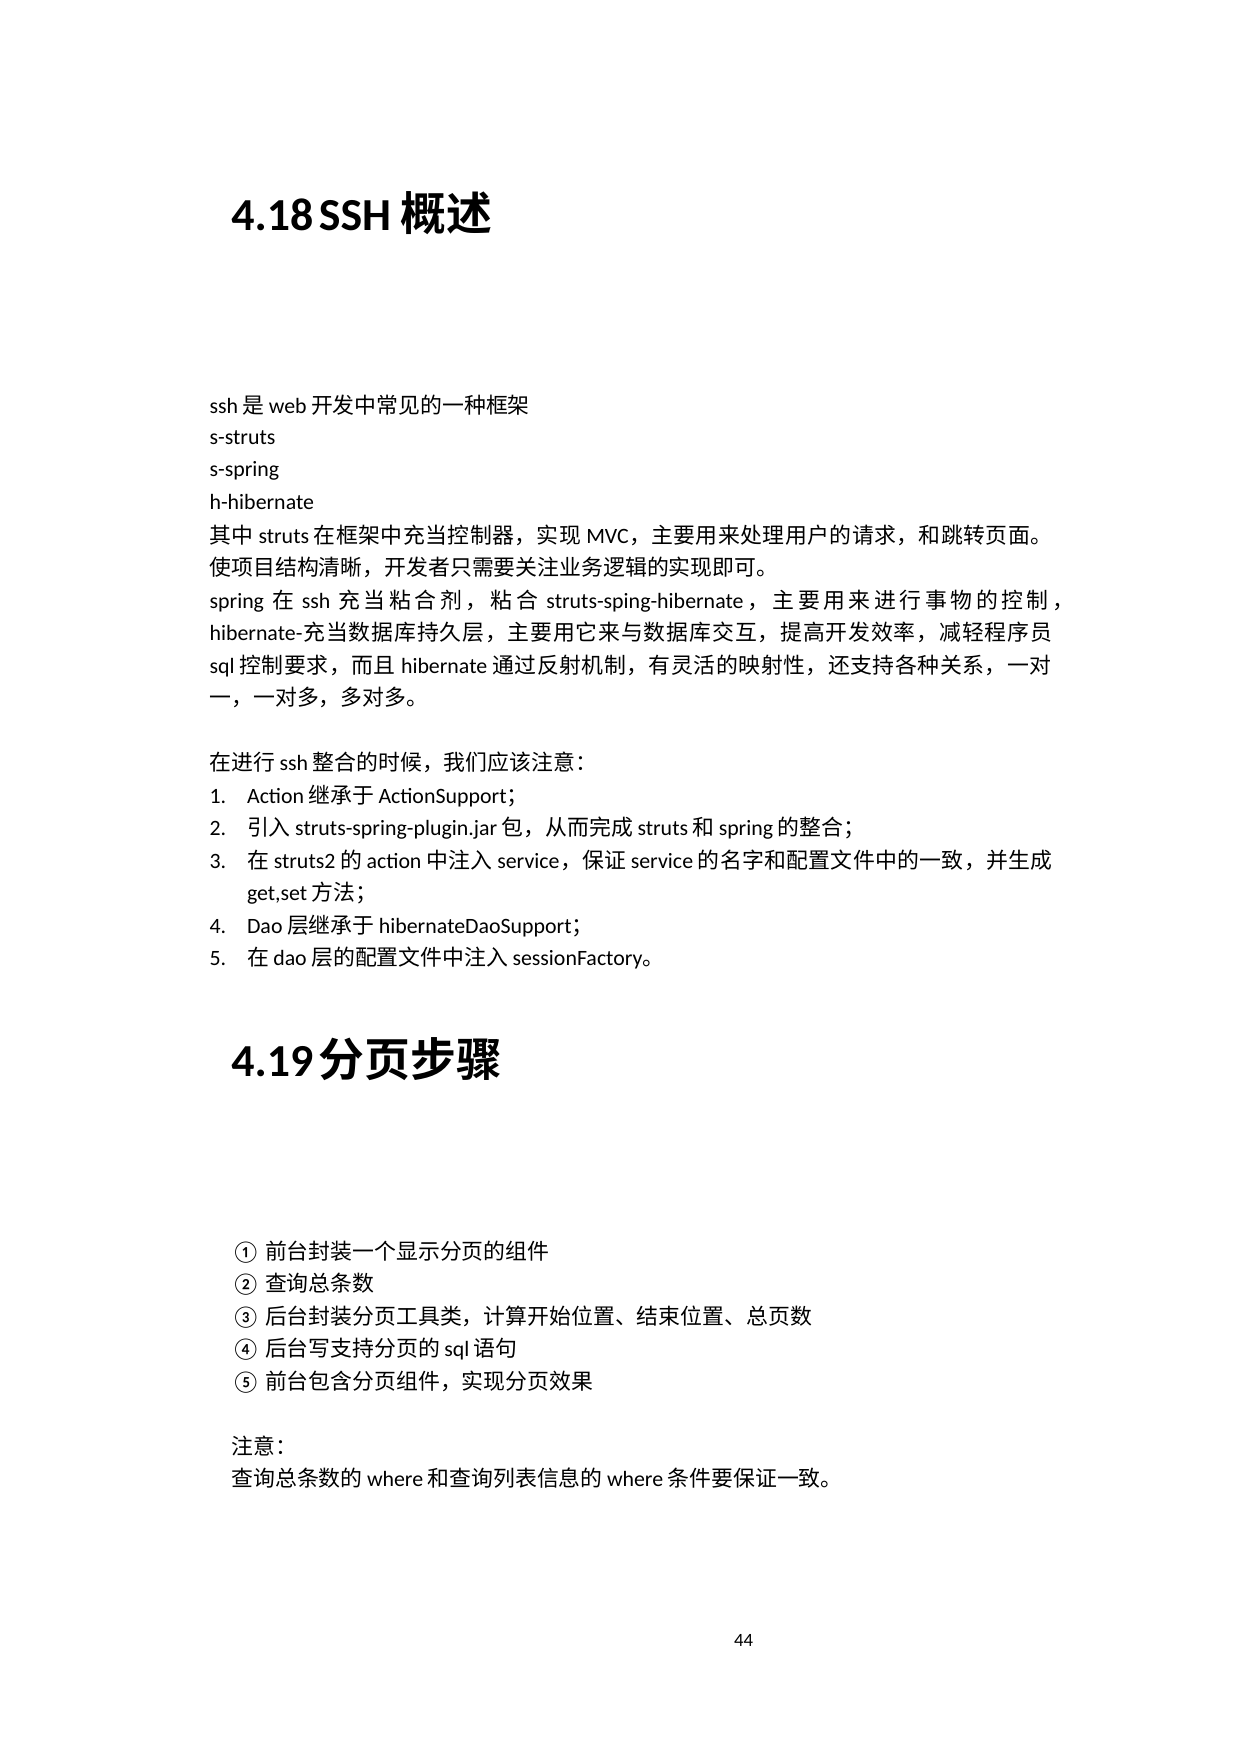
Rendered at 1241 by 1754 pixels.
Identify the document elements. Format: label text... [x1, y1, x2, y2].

text 注意： [231, 1428, 1053, 1461]
text ③后台封装分页工具类，计算开始位置、结束位置、总页数 [231, 1298, 1053, 1331]
subtitle 分页步骤 [231, 1008, 1053, 1105]
text spring在ssh充当粘合剂，粘合struts-sping-hibernate，主要用来进行事物的控制，hibernate-充当数据库持久层，主要用它来与数据库交互，提高开发效率，减轻程序员sql控制要求，而且hibernate通过反射机制，有灵活的映射性，还支持各种关系，一对一，一对多，多对多。 [209, 582, 1053, 712]
list Action继承于ActionSupport； [209, 777, 1053, 810]
text ⑤前台包含分页组件，实现分页效果 [231, 1363, 1053, 1396]
text s-struts [209, 420, 1053, 452]
list Dao层继承于hibernateDaoSupport； [209, 907, 1053, 940]
subtitle SSH概述 [231, 162, 1053, 259]
list 引入struts-spring-plugin.jar包，从而完成struts和spring的整合； [209, 810, 1053, 842]
list 在dao层的配置文件中注入sessionFactory。 [209, 940, 1053, 972]
text ①前台封装一个显示分页的组件 [231, 1233, 1053, 1266]
text s-spring [209, 452, 1053, 485]
text 其中struts在框架中充当控制器，实现MVC，主要用来处理用户的请求，和跳转页面。使项目结构清晰，开发者只需要关注业务逻辑的实现即可。 [209, 517, 1053, 582]
text ssh是web开发中常见的一种框架 [209, 387, 1053, 420]
text 在进行ssh整合的时候，我们应该注意： [209, 745, 1053, 777]
text h-hibernate [209, 485, 1053, 517]
text 查询总条数的where和查询列表信息的where条件要保证一致。 [231, 1461, 1053, 1493]
text ②查询总条数 [231, 1266, 1053, 1298]
text ④后台写支持分页的sql语句 [231, 1331, 1053, 1363]
list 在struts2的action中注入service，保证service的名字和配置文件中的一致，并生成get,set方法； [209, 842, 1053, 907]
